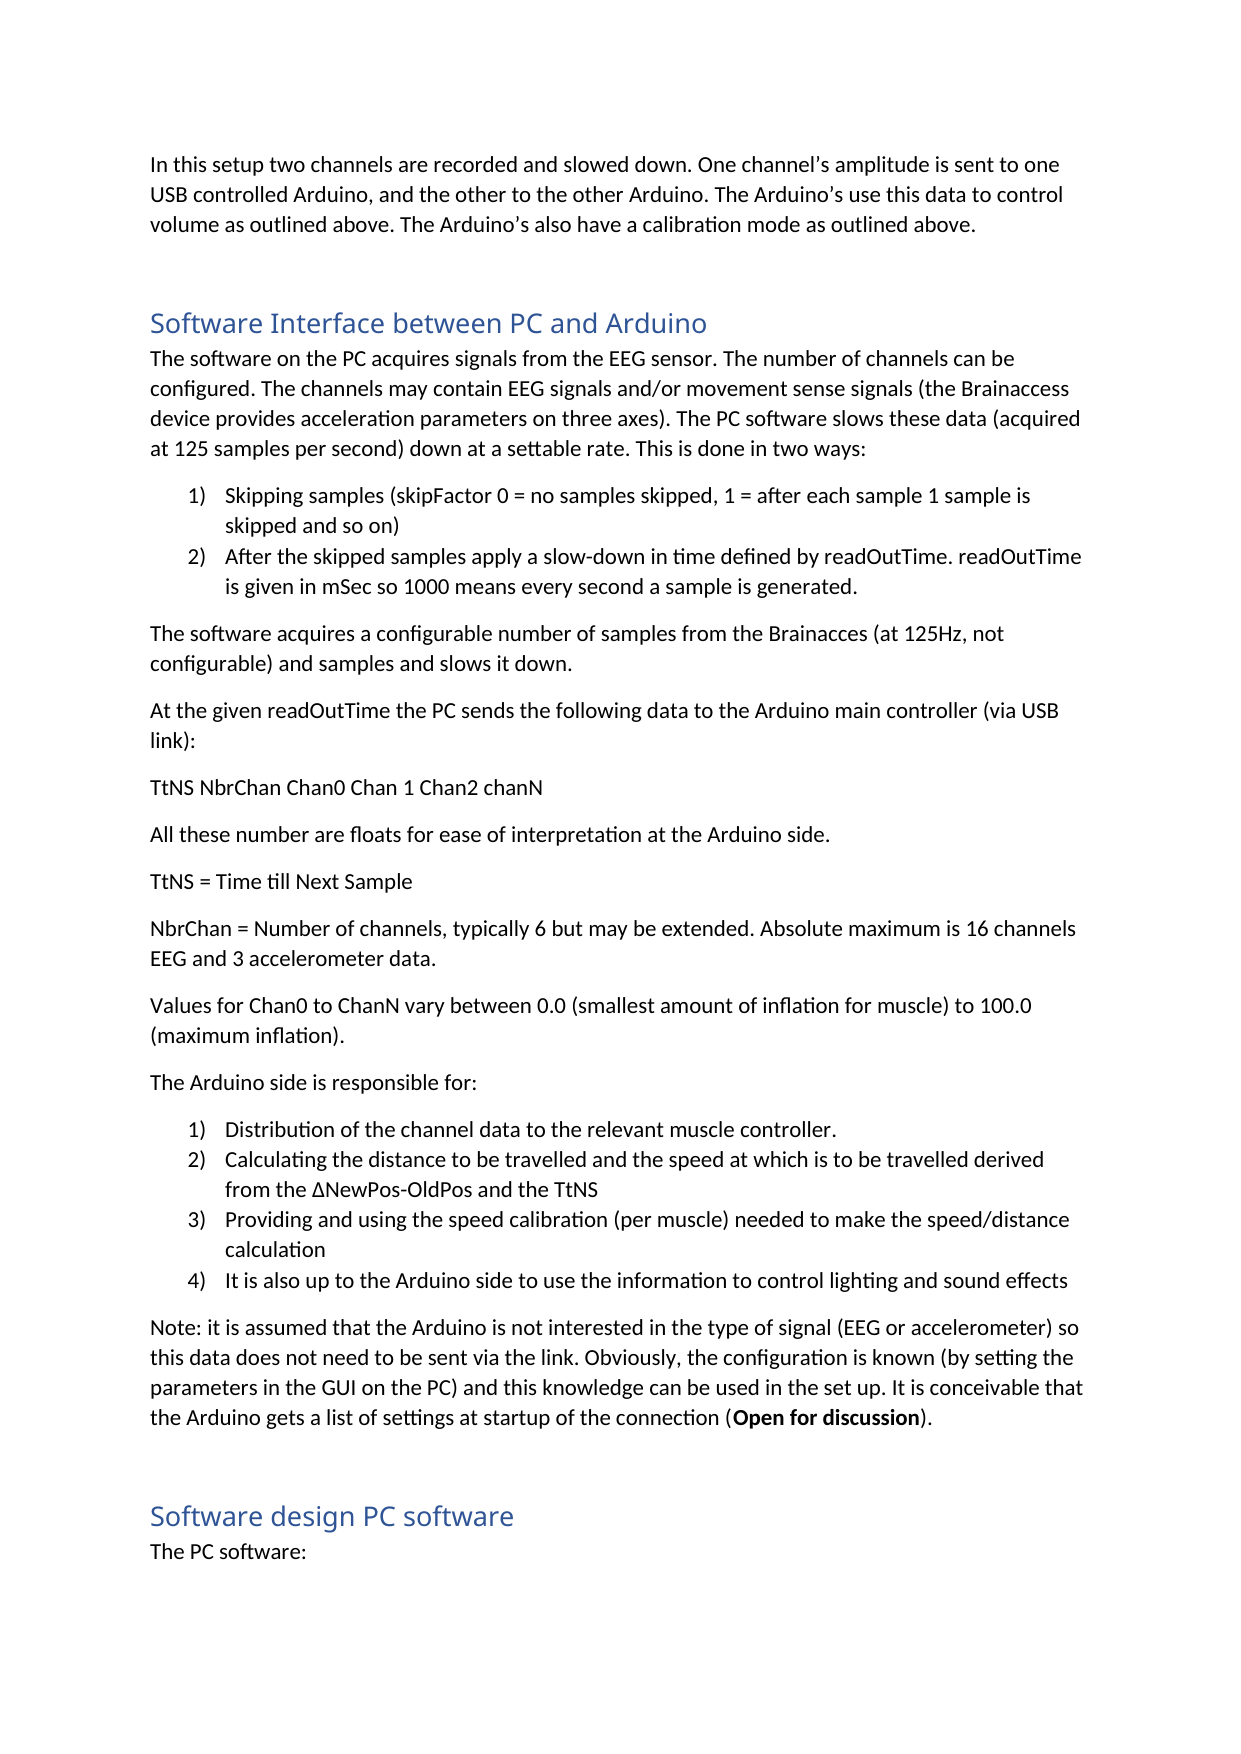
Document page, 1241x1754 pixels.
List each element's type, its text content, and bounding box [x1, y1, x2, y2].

subtitle Software design PC software [150, 1497, 1090, 1534]
text Note: it is assumed that the Arduino is not interested in the type of signal (EEG or accelerometer) so this data does not need to be sent via the link. Obviously, the configuration is known (by setting the parameters in the GUI on the PC) and this knowledge can be used in the set up. It is conceivable that the Arduino gets a list of settings at startup of the connection (Open for discussion). [150, 1313, 1090, 1431]
list Providing and using the speed calibration (per muscle) needed to make the speed/distance calculation [187, 1205, 1090, 1264]
list Skipping samples (skipFactor 0 = no samples skipped, 1 = after each sample 1 sample is skipped and so on) [187, 481, 1090, 540]
list It is also up to the Arduino side to use the information to control lighting and sound effects [187, 1266, 1090, 1294]
list After the skipped samples apply a slow-down in time defined by readOutTime. readOutTime is given in mSec so 1000 means every second a sample is generated. [187, 542, 1090, 600]
text All these number are floats for ease of interpretation at the Arduino side. [150, 820, 1090, 848]
text The Arduino side is responsible for: [150, 1068, 1090, 1096]
text At the given readOutTime the PC sends the following data to the Arduino main controller (via USB link): [150, 696, 1090, 754]
text The PC software: [150, 1537, 1090, 1565]
list Distribution of the channel data to the relevant muscle controller. [187, 1115, 1090, 1143]
list Calculating the distance to be travelled and the speed at which is to be travelled derived from the ΔNewPos-OldPos and the TtNS [187, 1145, 1090, 1203]
text TtNS NbrChan Chan0 Chan 1 Chan2 chanN [150, 773, 1090, 801]
text TtNS = Time till Next Sample [150, 867, 1090, 895]
text NbrChan = Number of channels, typically 6 but may be extended. Absolute maximum is 16 channels EEG and 3 accelerometer data. [150, 914, 1090, 972]
text Values for Chan0 to ChanN vary between 0.0 (smallest amount of inflation for muscle) to 100.0 (maximum inflation). [150, 991, 1090, 1049]
text The software acquires a configurable number of samples from the Brainacces (at 125Hz, not configurable) and samples and slows it down. [150, 619, 1090, 677]
subtitle Software Interface between PC and Arduino [150, 304, 1090, 341]
text The software on the PC acquires signals from the EEG sensor. The number of channels can be configured. The channels may contain EEG signals and/or movement sense signals (the Brainaccess device provides acceleration parameters on three axes). The PC software slows these data (acquired at 125 samples per second) down at a settable rate. This is done in two ways: [150, 344, 1090, 463]
text In this setup two channels are recorded and slowed down. One channel’s amplitude is sent to one USB controlled Arduino, and the other to the other Arduino. The Arduino’s use this data to control volume as outlined above. The Arduino’s also have a calibration mode as outlined above. [150, 150, 1090, 238]
